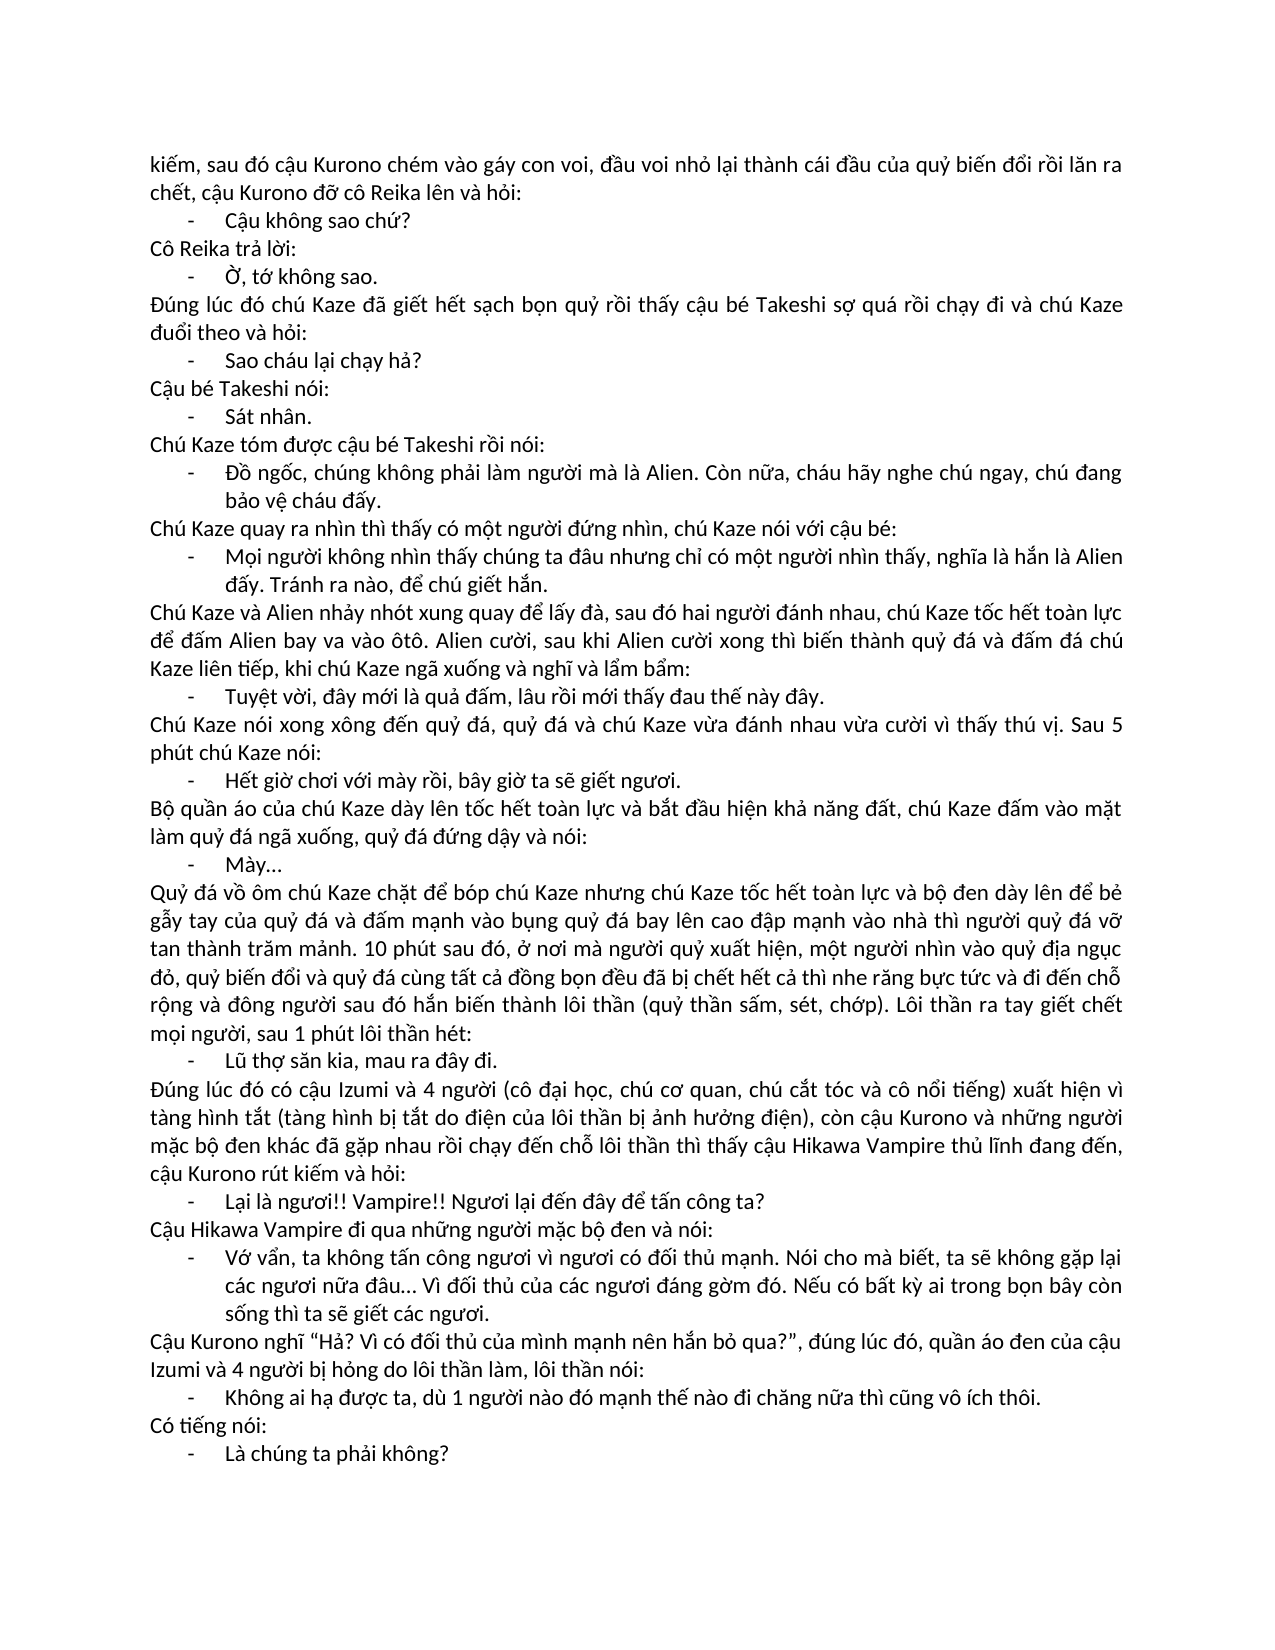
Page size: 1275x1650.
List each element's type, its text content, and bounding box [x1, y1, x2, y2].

text Đúng lúc đó có cậu Izumi và 4 người (cô đại học, chú cơ quan, chú cắt tóc và cô nổi tiếng) xuất hiện vì tàng hình tắt (tàng hình bị tắt do điện của lôi thần bị ảnh hưởng điện), còn cậu Kurono và những người mặc bộ đen khác đã gặp nhau rồi chạy đến chỗ lôi thần thì thấy cậu Hikawa Vampire thủ lĩnh đang đến, cậu Kurono rút kiếm và hỏi: [150, 1075, 1125, 1187]
list Sao cháu lại chạy hả? [187, 346, 1125, 374]
text Bộ quần áo của chú Kaze dày lên tốc hết toàn lực và bắt đầu hiện khả năng đất, chú Kaze đấm vào mặt làm quỷ đá ngã xuống, quỷ đá đứng dậy và nói: [150, 794, 1125, 851]
text Cậu Kurono nghĩ “Hả? Vì có đối thủ của mình mạnh nên hắn bỏ qua?”, đúng lúc đó, quần áo đen của cậu Izumi và 4 người bị hỏng do lôi thần làm, lôi thần nói: [150, 1327, 1125, 1383]
text Chú Kaze nói xong xông đến quỷ đá, quỷ đá và chú Kaze vừa đánh nhau vừa cười vì thấy thú vị. Sau 5 phút chú Kaze nói: [150, 710, 1125, 766]
list Sát nhân. [187, 402, 1125, 430]
list Vớ vẩn, ta không tấn công ngươi vì ngươi có đối thủ mạnh. Nói cho mà biết, ta sẽ không gặp lại các ngươi nữa đâu… Vì đối thủ của các ngươi đáng gờm đó. Nếu có bất kỳ ai trong bọn bây còn sống thì ta sẽ giết các ngươi. [187, 1243, 1125, 1327]
text Chú Kaze và Alien nhảy nhót xung quay để lấy đà, sau đó hai người đánh nhau, chú Kaze tốc hết toàn lực để đấm Alien bay va vào ôtô. Alien cười, sau khi Alien cười xong thì biến thành quỷ đá và đấm đá chú Kaze liên tiếp, khi chú Kaze ngã xuống và nghĩ và lẩm bẩm: [150, 598, 1125, 682]
list Không ai hạ được ta, dù 1 người nào đó mạnh thế nào đi chăng nữa thì cũng vô ích thôi. [187, 1383, 1125, 1411]
list Mày… [187, 851, 1125, 878]
text Đúng lúc đó chú Kaze đã giết hết sạch bọn quỷ rồi thấy cậu bé Takeshi sợ quá rồi chạy đi và chú Kaze đuổi theo và hỏi: [150, 290, 1125, 346]
list Là chúng ta phải không? [187, 1439, 1125, 1467]
text Quỷ đá vồ ôm chú Kaze chặt để bóp chú Kaze nhưng chú Kaze tốc hết toàn lực và bộ đen dày lên để bẻ gẫy tay của quỷ đá và đấm mạnh vào bụng quỷ đá bay lên cao đập mạnh vào nhà thì người quỷ đá vỡ tan thành trăm mảnh. 10 phút sau đó, ở nơi mà người quỷ xuất hiện, một người nhìn vào quỷ địa ngục đỏ, quỷ biến đổi và quỷ đá cùng tất cả đồng bọn đều đã bị chết hết cả thì nhe răng bực tức và đi đến chỗ rộng và đông người sau đó hắn biến thành lôi thần (quỷ thần sấm, sét, chớp). Lôi thần ra tay giết chết mọi người, sau 1 phút lôi thần hét: [150, 878, 1125, 1047]
text Chú Kaze quay ra nhìn thì thấy có một người đứng nhìn, chú Kaze nói với cậu bé: [150, 514, 1125, 542]
list Hết giờ chơi với mày rồi, bây giờ ta sẽ giết ngươi. [187, 766, 1125, 794]
list Tuyệt vời, đây mới là quả đấm, lâu rồi mới thấy đau thế này đây. [187, 682, 1125, 710]
list Ờ, tớ không sao. [187, 262, 1125, 290]
text Có tiếng nói: [150, 1411, 1125, 1439]
text Cậu bé Takeshi nói: [150, 374, 1125, 402]
text Chú Kaze tóm được cậu bé Takeshi rồi nói: [150, 430, 1125, 458]
text Cậu Hikawa Vampire đi qua những người mặc bộ đen và nói: [150, 1215, 1125, 1243]
list Cậu không sao chứ? [187, 206, 1125, 234]
list Lại là ngươi!! Vampire!! Ngươi lại đến đây để tấn công ta? [187, 1187, 1125, 1215]
text Cô Reika trả lời: [150, 234, 1125, 262]
list Lũ thợ săn kia, mau ra đây đi. [187, 1047, 1125, 1075]
list Mọi người không nhìn thấy chúng ta đâu nhưng chỉ có một người nhìn thấy, nghĩa là hắn là Alien đấy. Tránh ra nào, để chú giết hắn. [187, 542, 1125, 598]
list Đồ ngốc, chúng không phải làm người mà là Alien. Còn nữa, cháu hãy nghe chú ngay, chú đang bảo vệ cháu đấy. [187, 458, 1125, 514]
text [150, 150, 1125, 206]
